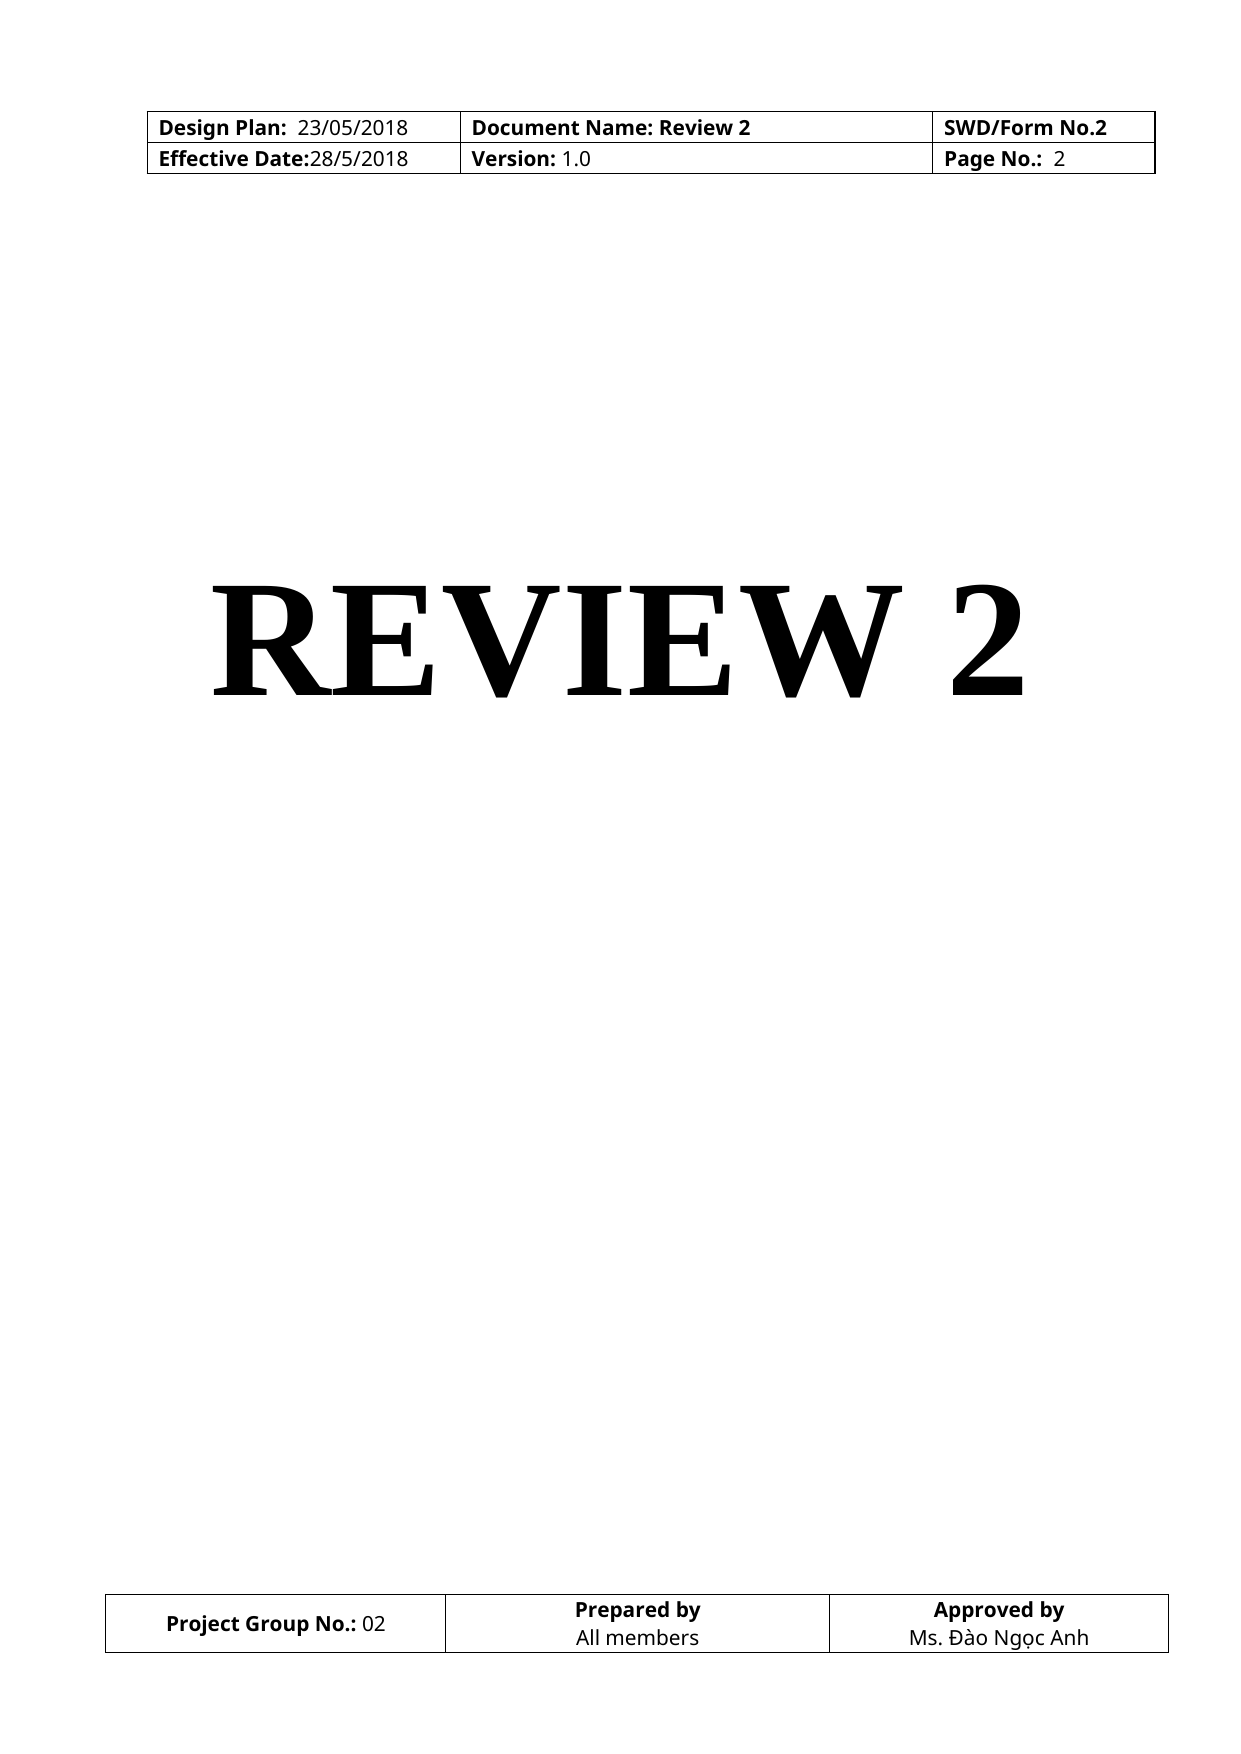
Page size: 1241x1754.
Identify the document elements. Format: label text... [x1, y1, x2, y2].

subtitle REVIEW 2 [150, 539, 1090, 731]
